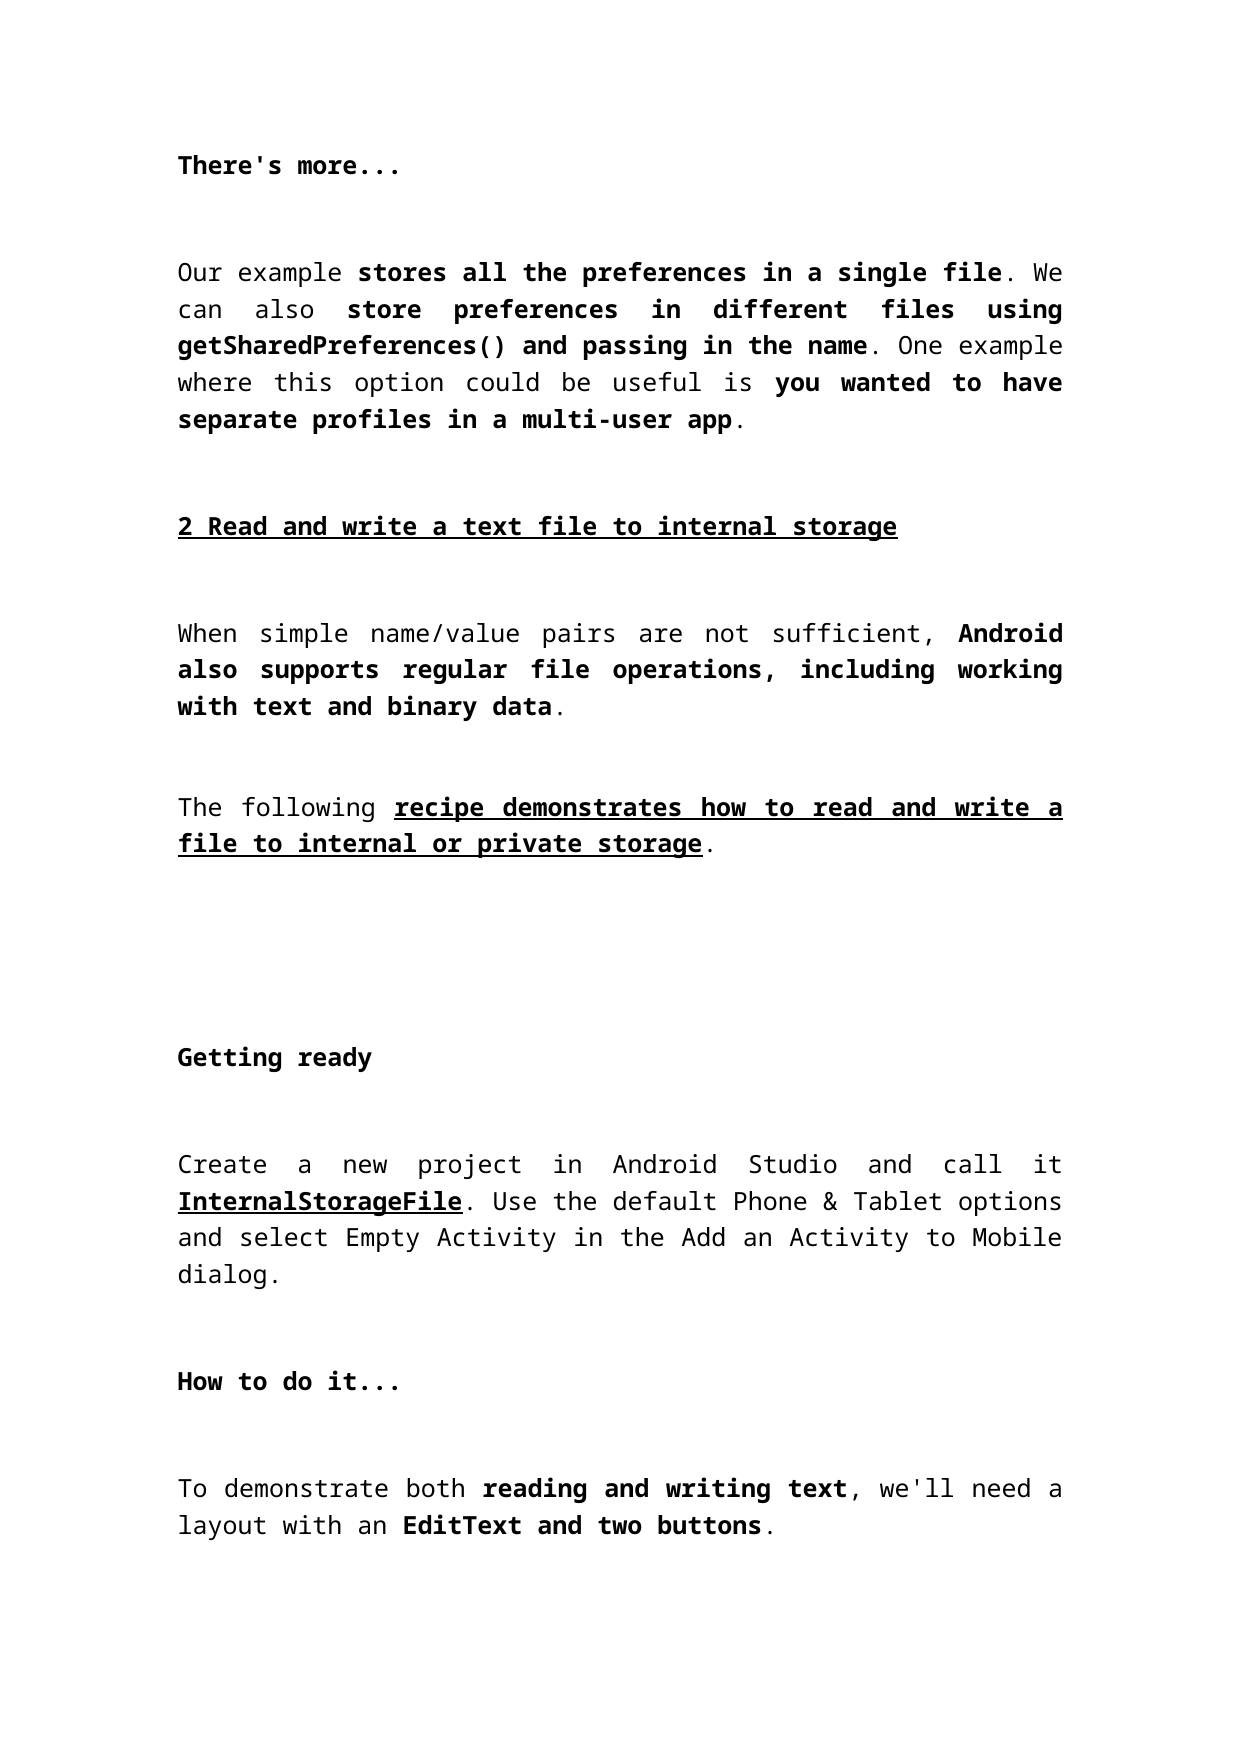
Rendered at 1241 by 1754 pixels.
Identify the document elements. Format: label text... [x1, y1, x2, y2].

text There's more... [177, 148, 1063, 182]
text When simple name/value pairs are not sufficient, Android also supports regular file operations, including working with text and binary data. [177, 615, 1063, 723]
text Create a new project in Android Studio and call it InternalStorageFile. Use the default Phone & Tablet options and select Empty Activity in the Add an Activity to Mobile dialog. [177, 1147, 1063, 1291]
text Our example stores all the preferences in a single file. We can also store preferences in different files using getSharedPreferences() and passing in the name. One example where this option could be useful is you wanted to have separate profiles in a multi-user app. [177, 254, 1063, 436]
text The following recipe demonstrates how to read and write a file to internal or private storage. [177, 789, 1063, 860]
text 2 Read and write a text file to internal storage [177, 508, 1063, 542]
text To demonstrate both reading and writing text, we'll need a layout with an EditText and two buttons. [177, 1471, 1063, 1541]
text Getting ready [177, 1040, 1063, 1074]
text How to do it... [177, 1364, 1063, 1398]
